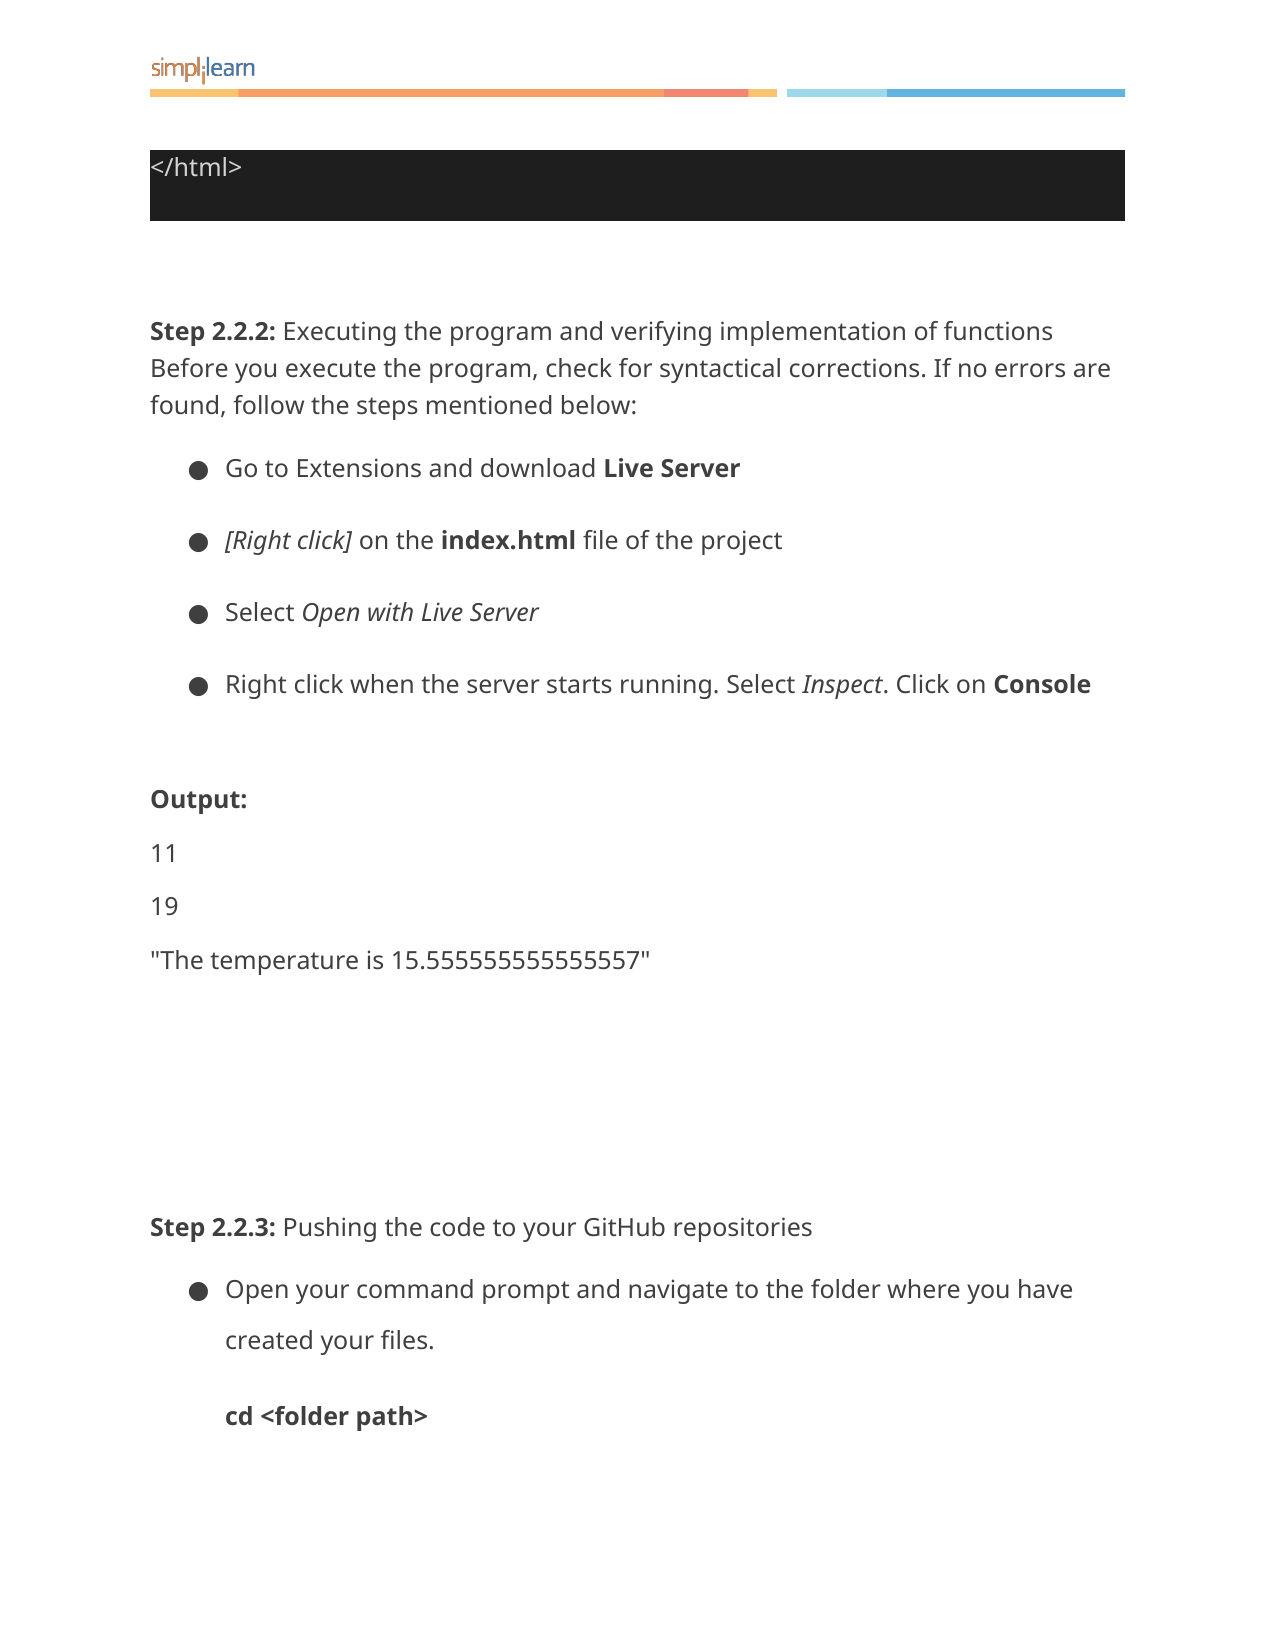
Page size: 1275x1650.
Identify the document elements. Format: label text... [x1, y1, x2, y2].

text 11 [150, 836, 1125, 869]
list Select Open with Live Server [187, 585, 1125, 636]
list Open your command prompt and navigate to the folder where you have created your files. [187, 1271, 1125, 1356]
text Before you execute the program, check for syntactical corrections. If no errors are found, follow the steps mentioned below: [150, 351, 1125, 421]
text 19 [150, 889, 1125, 923]
picture [150, 52, 1125, 97]
text "The temperature is 15.555555555555557" [150, 942, 1125, 976]
list Right click when the server starts running. Select Inspect. Click on Console [187, 657, 1125, 708]
text cd <folder path> [150, 1398, 1125, 1432]
text Step 2.2.2: Executing the program and verifying implementation of functions [150, 314, 1125, 348]
text Output: [150, 782, 1125, 816]
text </html> [150, 150, 1125, 184]
text Step 2.2.3: Pushing the code to your GitHub repositories [150, 1209, 1125, 1244]
list Go to Extensions and download Live Server [187, 441, 1125, 492]
list [Right click] on the index.html file of the project [187, 513, 1125, 564]
